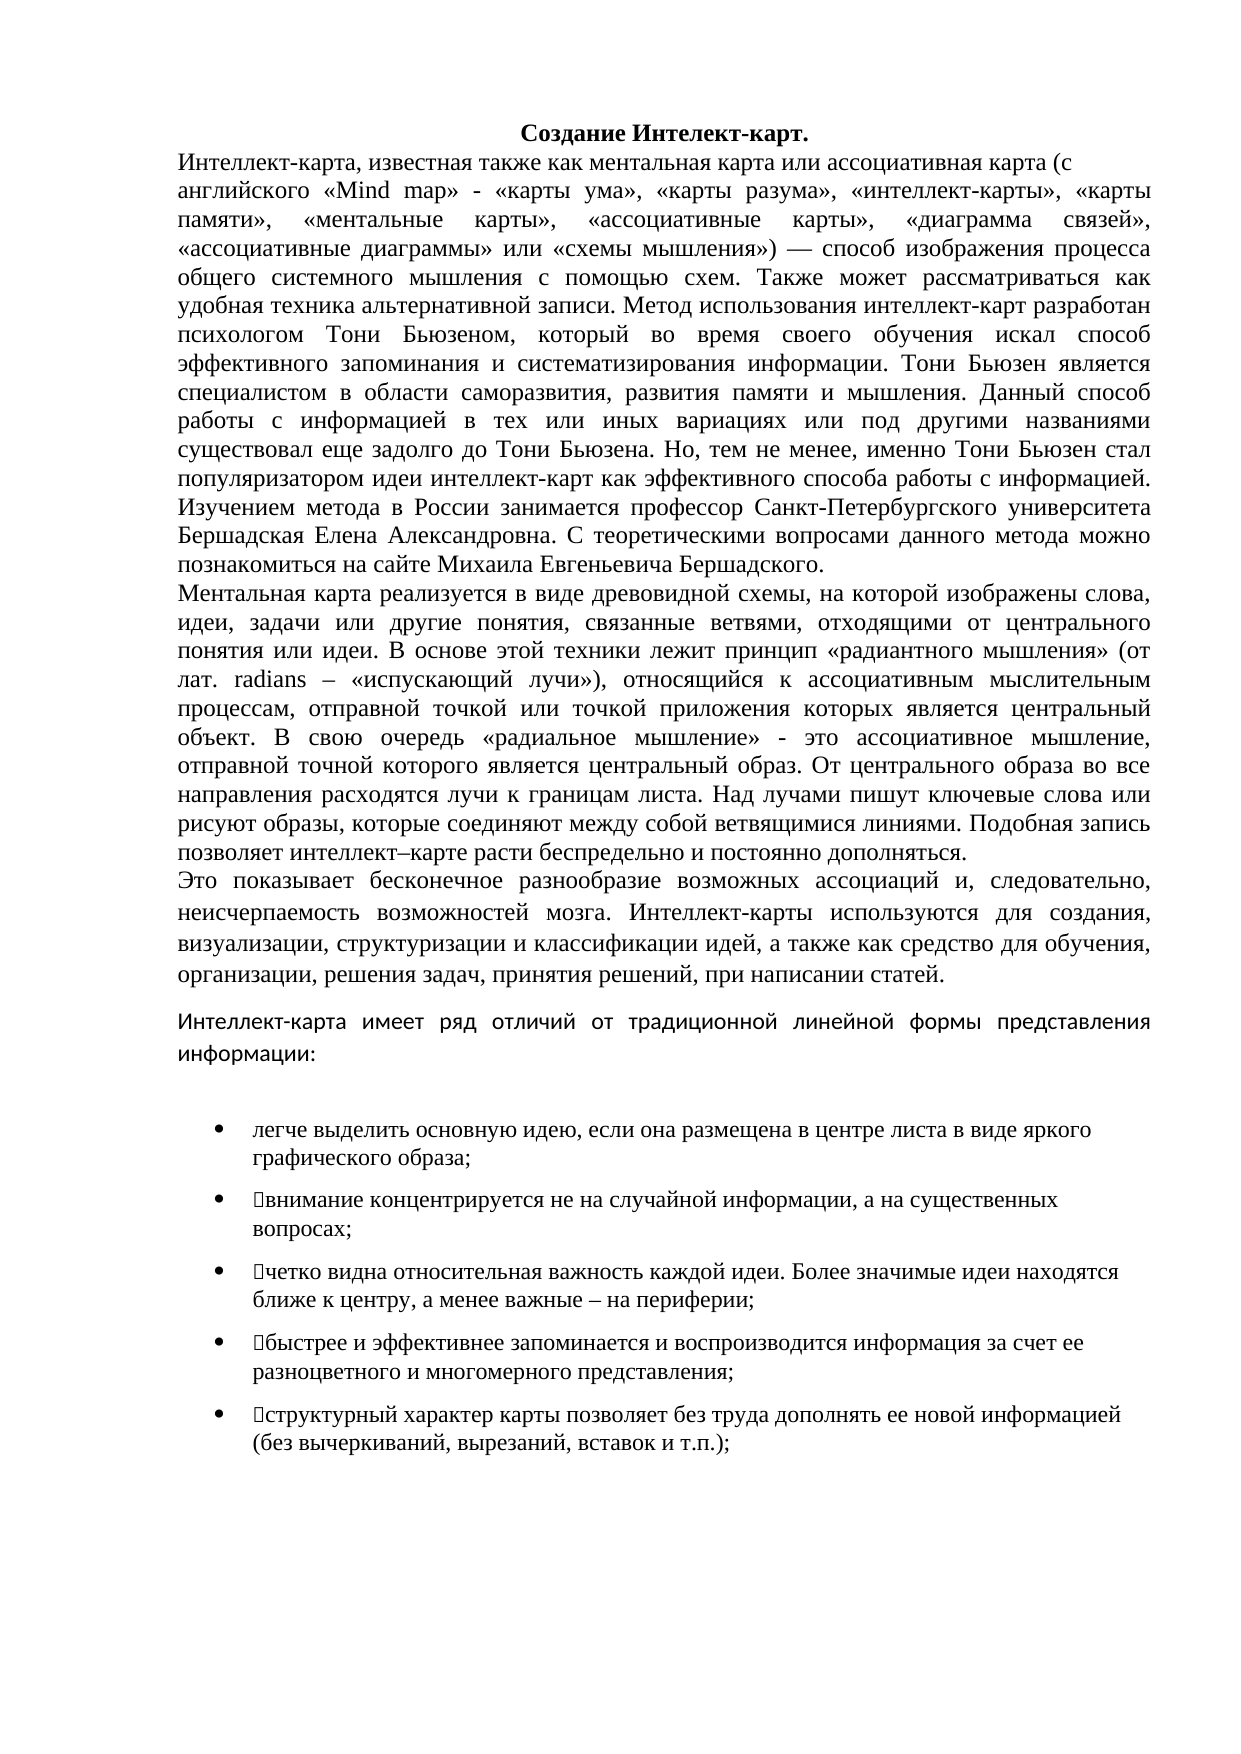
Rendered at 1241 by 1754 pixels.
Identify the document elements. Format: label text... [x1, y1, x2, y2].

list четко видна относительная важность каждой идеи. Более значимые идеи находятся ближе к центру, а менее важные – на периферии; [215, 1257, 1152, 1313]
text английского «Mind map» - «карты ума», «карты разума», «интеллект-карты», «карты памяти», «ментальные карты», «ассоциативные карты», «диаграмма связей», «ассоциативные диаграммы» или «схемы мышления») — способ изображения процесса общего системного мышления с помощью схем. Также может рассматриваться как удобная техника альтернативной записи. Метод использования интеллект-карт разработан психологом Тони Бьюзеном, который во время своего обучения искал способ эффективного запоминания и систематизирования информации. Тони Бьюзен является специалистом в области саморазвития, развития памяти и мышления. Данный способ работы с информацией в тех или иных вариациях или под другими названиями существовал еще задолго до Тони Бьюзена. Но, тем не менее, именно Тони Бьюзен стал популяризатором идеи интеллект-карт как эффективного способа работы с информацией. Изучением метода в России занимается профессор Санкт-Петербургского университета Бершадская Елена Александровна. С теоретическими вопросами данного метода можно познакомиться на сайте Михаила Евгеньевича Бершадского. [177, 176, 1152, 578]
list быстрее и эффективнее запоминается и воспроизводится информация за счет ее разноцветного и многомерного представления; [215, 1328, 1152, 1384]
list структурный характер карты позволяет без труда дополнять ее новой информацией (без вычеркиваний, вырезаний, вставок и т.п.); [215, 1400, 1152, 1456]
text Это показывает бесконечное разнообразие возможных ассоциаций и, следовательно, неисчерпаемость возможностей мозга. Интеллект-карты используются для создания, визуализации, структуризации и классификации идей, а также как средство для обучения, организации, решения задач, принятия решений, при написании статей. [177, 866, 1152, 987]
list легче выделить основную идею, если она размещена в центре листа в виде яркого графического образа; [215, 1115, 1152, 1170]
list внимание концентрируется не на случайной информации, а на существенных вопросах; [215, 1186, 1152, 1242]
text Интеллект-карта, известная также как ментальная карта или ассоциативная карта (с [177, 147, 1152, 176]
text Ментальная карта реализуется в виде древовидной схемы, на которой изображены слова, идеи, задачи или другие понятия, связанные ветвями, отходящими от центрального понятия или идеи. В основе этой техники лежит принцип «радиантного мышления» (от лат. radians – «испускающий лучи»), относящийся к ассоциативным мыслительным процессам, отправной точкой или точкой приложения которых является центральный объект. В свою очередь «радиальное мышление» - это ассоциативное мышление, отправной точной которого является центральный образ. От центрального образа во все направления расходятся лучи к границам листа. Над лучами пишут ключевые слова или рисуют образы, которые соединяют между собой ветвящимися линиями. Подобная запись позволяет интеллект–карте расти беспредельно и постоянно дополняться. [177, 578, 1152, 866]
text Интеллект-карта имеет ряд отличий от традиционной линейной формы представления информации: [177, 1006, 1152, 1067]
text Создание Интелект-карт. [177, 118, 1152, 147]
